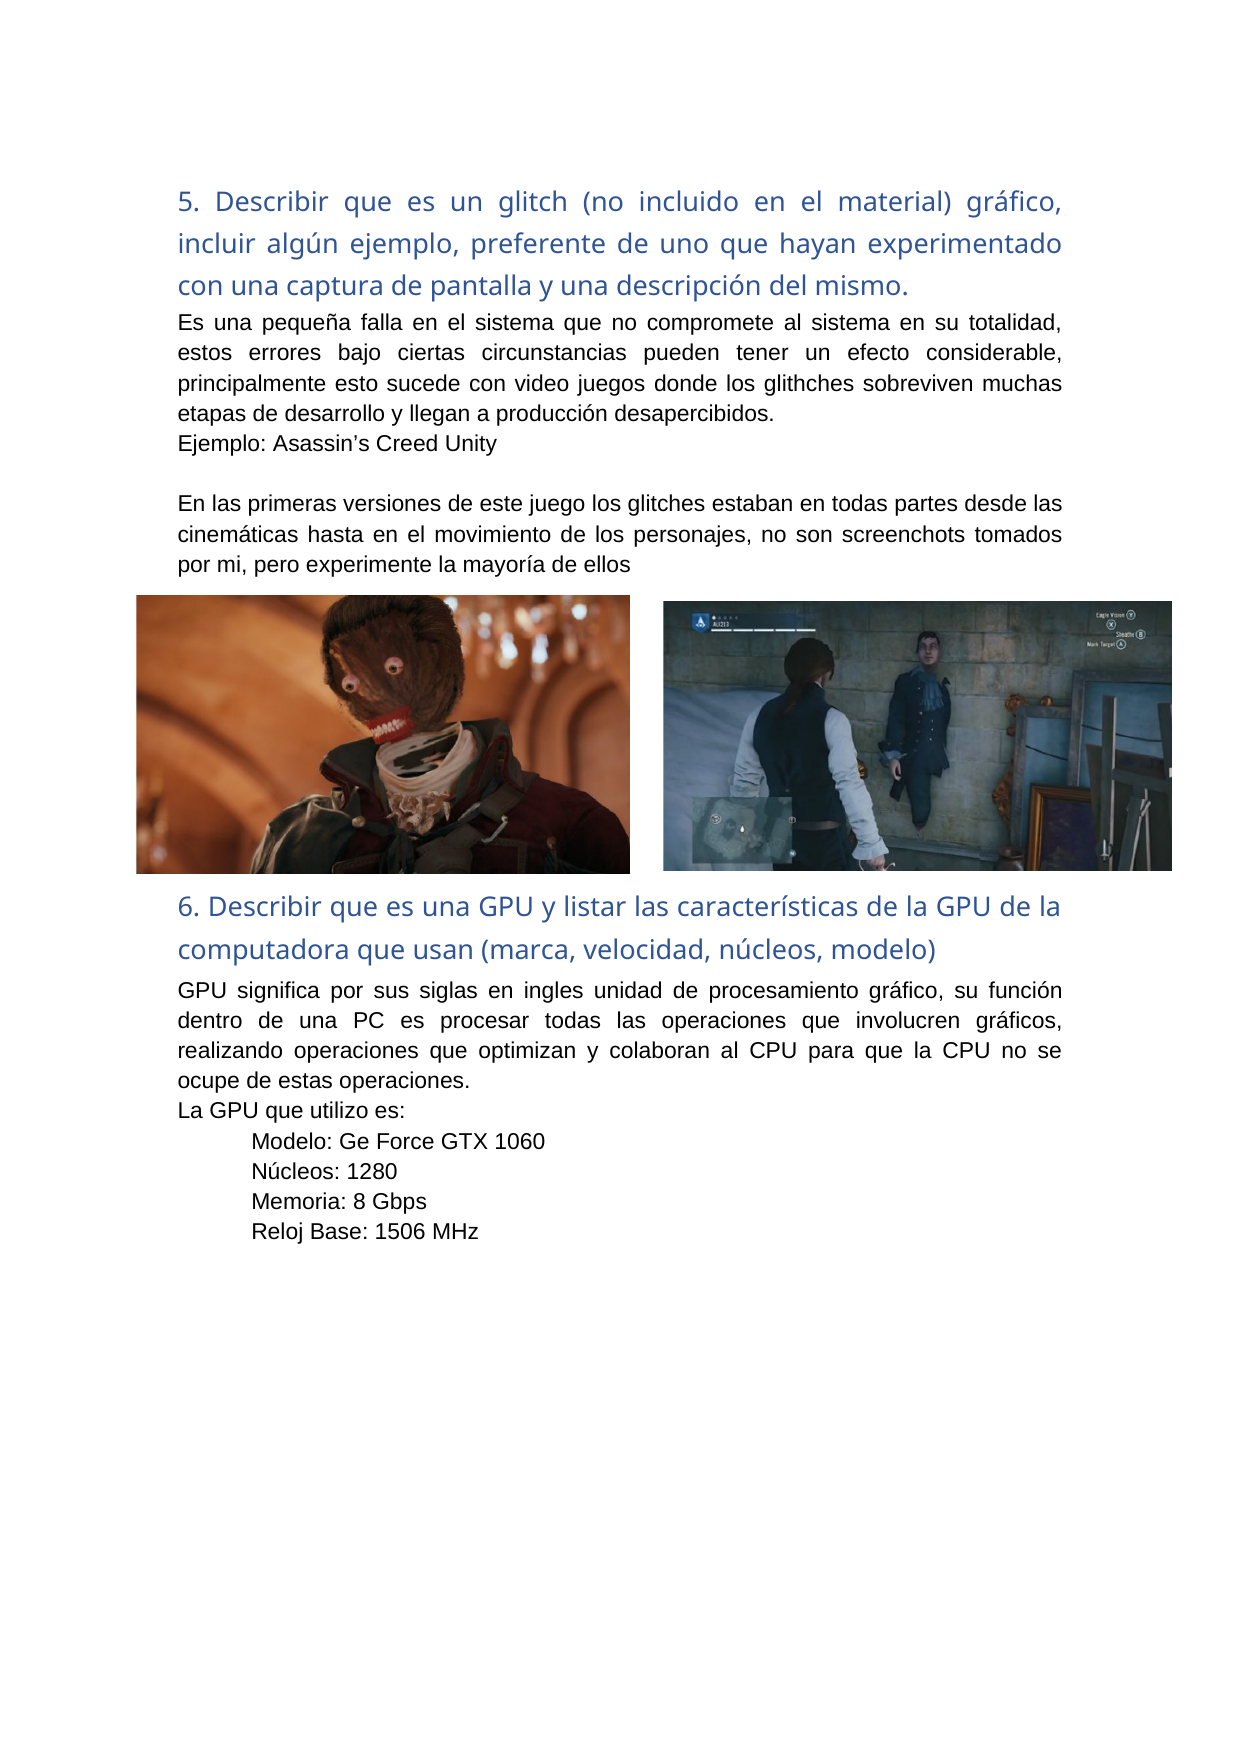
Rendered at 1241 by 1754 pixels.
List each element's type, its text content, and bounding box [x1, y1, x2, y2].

picture [136, 595, 629, 874]
text En las primeras versiones de este juego los glitches estaban en todas partes desde las cinemáticas hasta en el movimiento de los personajes, no son screenchots tomados por mi, pero experimente la mayoría de ellos [177, 490, 1063, 577]
text Reloj Base: 1506 MHz [177, 1218, 1063, 1245]
text Núcleos: 1280 [177, 1158, 1063, 1184]
subtitle GPU significa por sus siglas en ingles unidad de procesamiento gráfico, su función dentro de una PC es procesar todas las operaciones que involucren gráficos, realizando operaciones que optimizan y colaboran al CPU para que la CPU no se ocupe de estas operaciones. [177, 977, 1063, 1094]
text Modelo: Ge Force GTX 1060 [177, 1128, 1063, 1154]
subtitle 5. Describir que es un glitch (no incluido en el material) gráfico, incluir algún ejemplo, preferente de uno que hayan experimentado con una captura de pantalla y una descripción del mismo. [177, 182, 1063, 304]
text Memoria: 8 Gbps [177, 1188, 1063, 1214]
text La GPU que utilizo es: [177, 1097, 1063, 1124]
picture [662, 601, 1172, 871]
text Ejemplo: Asassin’s Creed Unity [177, 430, 1063, 456]
text Es una pequeña falla en el sistema que no compromete al sistema en su totalidad, estos errores bajo ciertas circunstancias pueden tener un efecto considerable, principalmente esto sucede con video juegos donde los glithches sobreviven muchas etapas de desarrollo y llegan a producción desapercibidos. [177, 309, 1063, 426]
